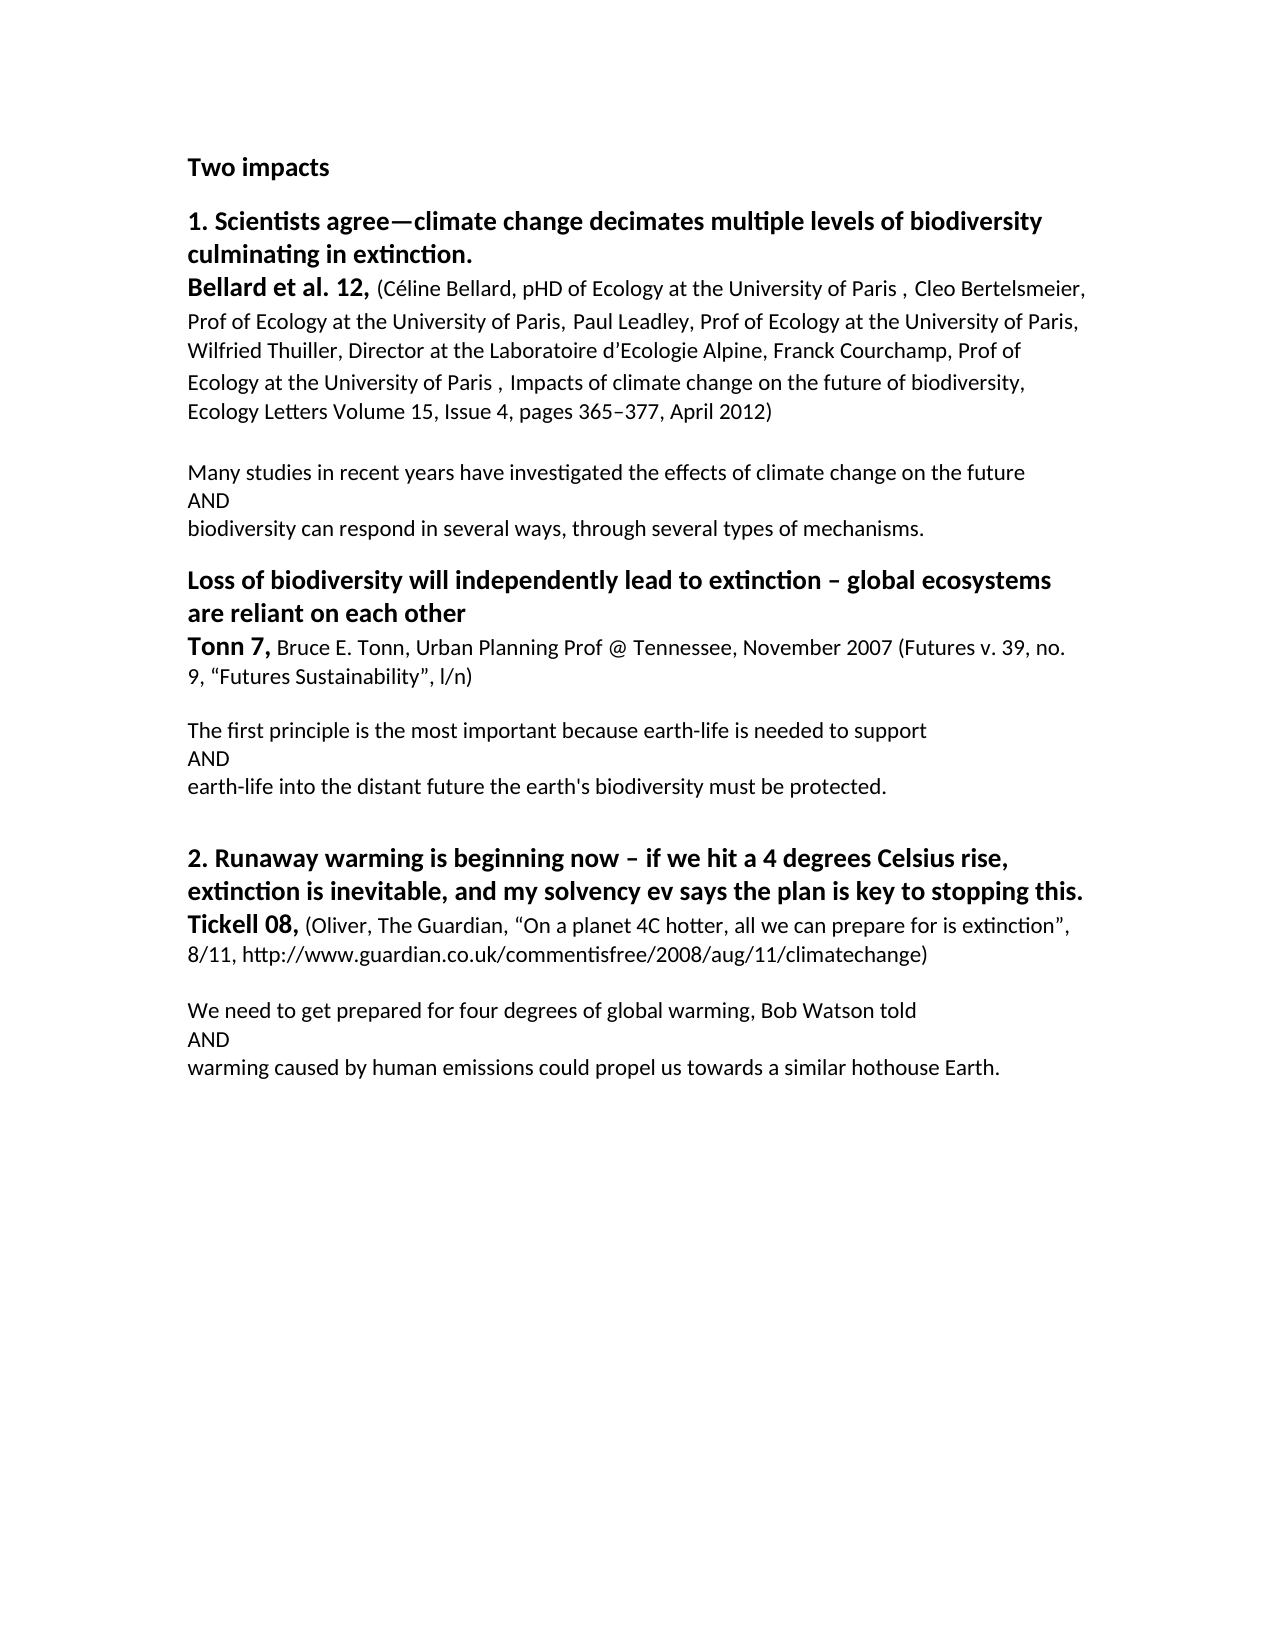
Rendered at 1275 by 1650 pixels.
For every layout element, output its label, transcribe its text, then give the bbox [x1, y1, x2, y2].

text AND [187, 744, 1087, 772]
subtitle 2. Runaway warming is beginning now – if we hit a 4 degrees Celsius rise, extinction is inevitable, and my solvency ev says the plan is key to stopping this. [187, 842, 1087, 908]
text earth-life into the distant future the earth's biodiversity must be protected. [187, 772, 1087, 800]
subtitle Two impacts [187, 150, 1087, 183]
text Bellard et al. 12, (Céline Bellard, pHD of Ecology at the University of Paris , Cleo Bertelsmeier, Prof of Ecology at the University of Paris, Paul Leadley, Prof of Ecology at the University of Paris, Wilfried Thuiller, Director at the Laboratoire d’Ecologie Alpine, Franck Courchamp, Prof of Ecology at the University of Paris , Impacts of climate change on the future of biodiversity, Ecology Letters Volume 15, Issue 4, pages 365–377, April 2012) [187, 270, 1087, 425]
text biodiversity can respond in several ways, through several types of mechanisms. [187, 514, 1087, 542]
text Many studies in recent years have investigated the effects of climate change on the future [187, 458, 1087, 486]
text The first principle is the most important because earth-life is needed to support [187, 716, 1087, 744]
text Tickell 08, (Oliver, The Guardian, “On a planet 4C hotter, all we can prepare for is extinction”, 8/11, http://www.guardian.co.uk/commentisfree/2008/aug/11/climatechange) [187, 908, 1087, 969]
text AND [187, 486, 1087, 514]
subtitle 1. Scientists agree—climate change decimates multiple levels of biodiversity culminating in extinction. [187, 204, 1087, 270]
text warming caused by human emissions could propel us towards a similar hothouse Earth. [187, 1053, 1087, 1081]
text AND [187, 1025, 1087, 1053]
text We need to get prepared for four degrees of global warming, Bob Watson told [187, 997, 1087, 1025]
subtitle Loss of biodiversity will independently lead to extinction – global ecosystems are reliant on each other [187, 563, 1087, 629]
text Tonn 7, Bruce E. Tonn, Urban Planning Prof @ Tennessee, November 2007 (Futures v. 39, no. 9, “Futures Sustainability”, l/n) [187, 629, 1087, 690]
